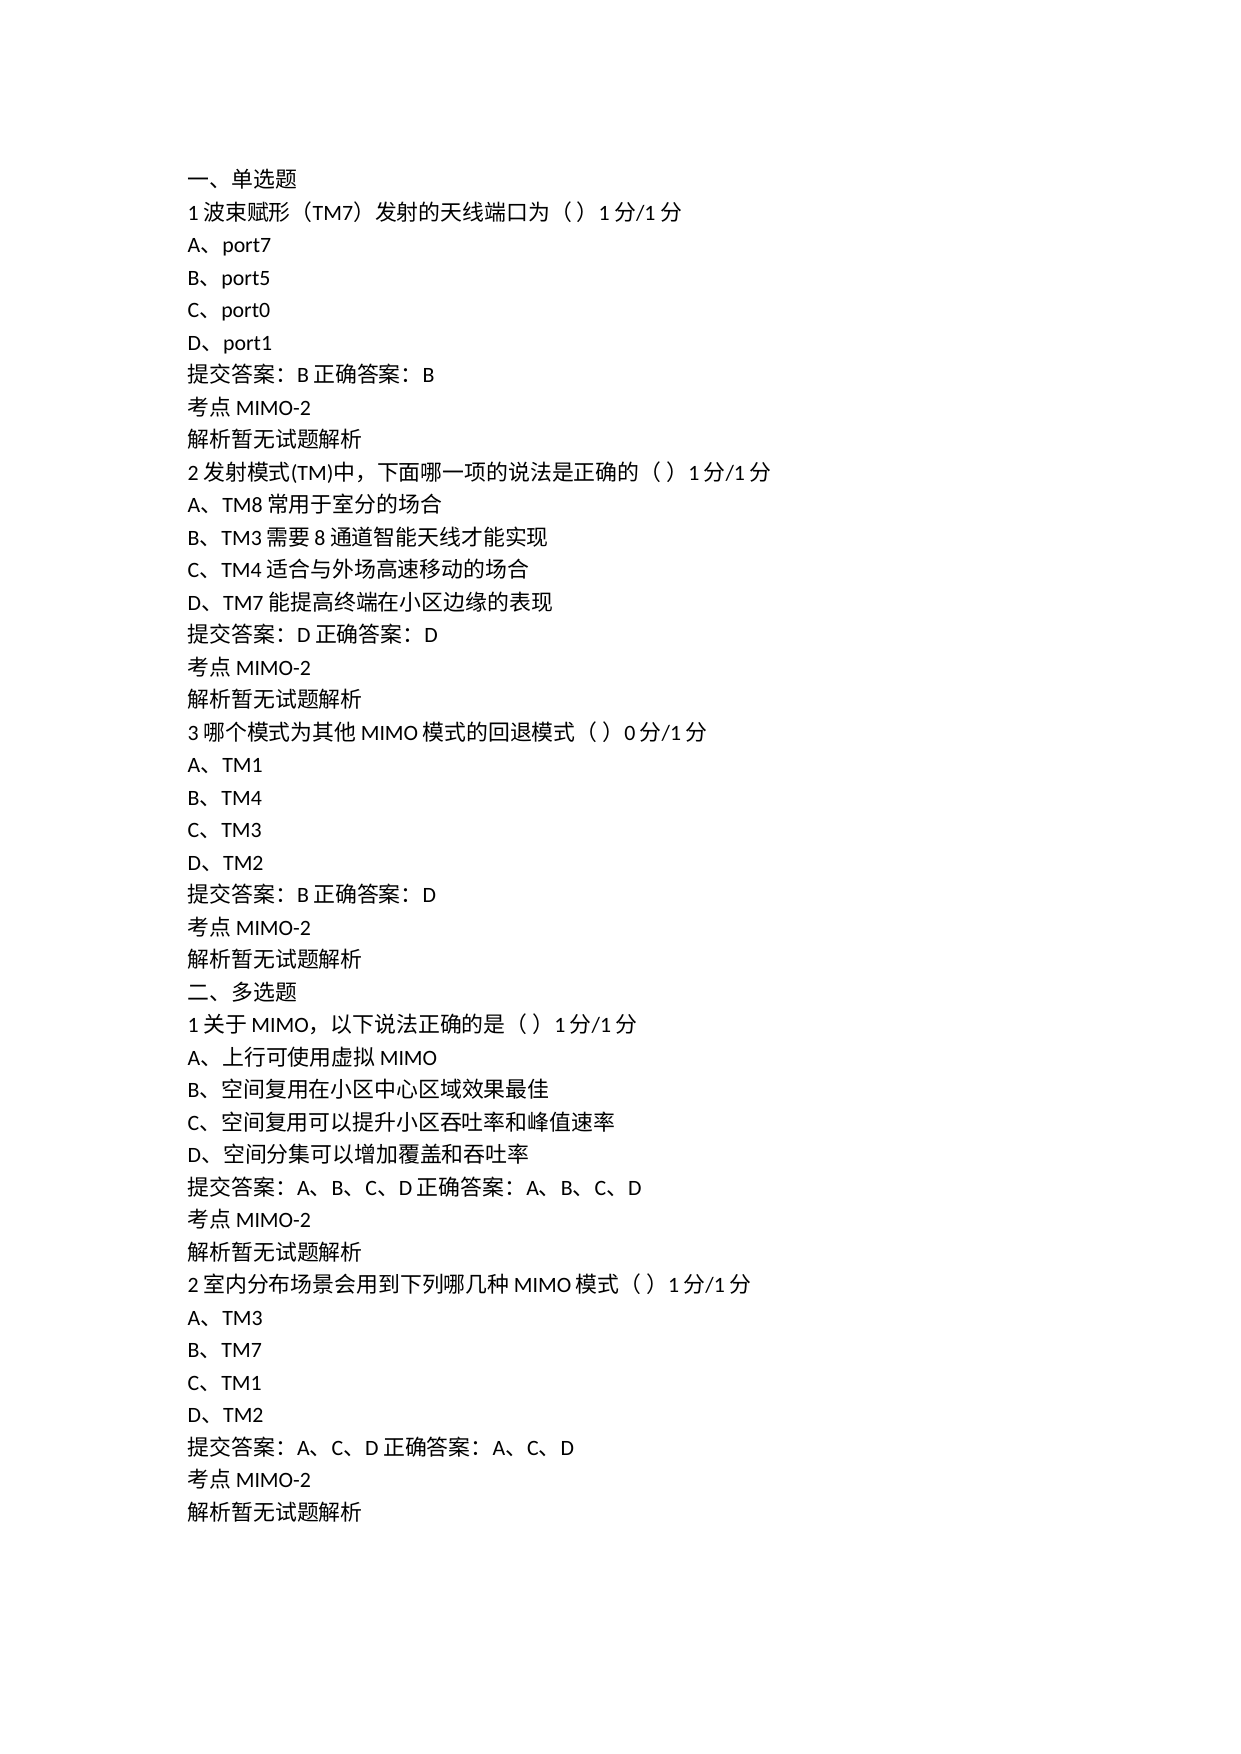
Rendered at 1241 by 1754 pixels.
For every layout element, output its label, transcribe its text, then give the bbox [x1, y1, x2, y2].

text 3哪个模式为其他MIMO模式的回退模式（ ）0分/1分 [187, 714, 1053, 747]
text A、TM3 [187, 1299, 1053, 1332]
text B、TM3需要8通道智能天线才能实现 [187, 519, 1053, 552]
text 提交答案：A、B、C、D正确答案：A、B、C、D [187, 1169, 1053, 1202]
text 考点MIMO-2 [187, 389, 1053, 422]
text 解析暂无试题解析 [187, 422, 1053, 454]
text A、TM8常用于室分的场合 [187, 487, 1053, 519]
text D、TM2 [187, 844, 1053, 877]
text B、空间复用在小区中心区域效果最佳 [187, 1072, 1053, 1104]
text 解析暂无试题解析 [187, 1234, 1053, 1267]
text A、port7 [187, 227, 1053, 259]
text D、TM2 [187, 1397, 1053, 1429]
text 考点MIMO-2 [187, 909, 1053, 942]
text C、TM1 [187, 1364, 1053, 1397]
text C、TM4 适合与外场高速移动的场合 [187, 552, 1053, 584]
text D、port1 [187, 324, 1053, 357]
text B、TM4 [187, 779, 1053, 812]
text 解析暂无试题解析 [187, 1494, 1053, 1527]
text 二、多选题 [187, 974, 1053, 1007]
text A、TM1 [187, 747, 1053, 779]
text C、TM3 [187, 812, 1053, 844]
text 2发射模式(TM)中，下面哪一项的说法是正确的（ ）1分/1分 [187, 454, 1053, 487]
text 1关于MIMO，以下说法正确的是（ ）1分/1分 [187, 1007, 1053, 1039]
text B、port5 [187, 259, 1053, 292]
text B、TM7 [187, 1332, 1053, 1364]
text C、空间复用可以提升小区吞吐率和峰值速率 [187, 1104, 1053, 1137]
text 解析暂无试题解析 [187, 942, 1053, 974]
text A、上行可使用虚拟MIMO [187, 1039, 1053, 1072]
text 考点MIMO-2 [187, 649, 1053, 682]
text 提交答案：A、C、D正确答案：A、C、D [187, 1429, 1053, 1462]
text 一、单选题 [187, 162, 1053, 194]
text D、TM7 能提高终端在小区边缘的表现 [187, 584, 1053, 617]
text 2室内分布场景会用到下列哪几种MIMO模式（ ）1分/1分 [187, 1267, 1053, 1299]
text D、空间分集可以增加覆盖和吞吐率 [187, 1137, 1053, 1169]
text 提交答案：B正确答案：D [187, 877, 1053, 909]
text 提交答案：D正确答案：D [187, 617, 1053, 649]
text 考点MIMO-2 [187, 1202, 1053, 1234]
text 考点MIMO-2 [187, 1462, 1053, 1494]
text C、port0 [187, 292, 1053, 324]
text 1波束赋形（TM7）发射的天线端口为（ ）1分/1分 [187, 194, 1053, 227]
text 提交答案：B正确答案：B [187, 357, 1053, 389]
text 解析暂无试题解析 [187, 682, 1053, 714]
